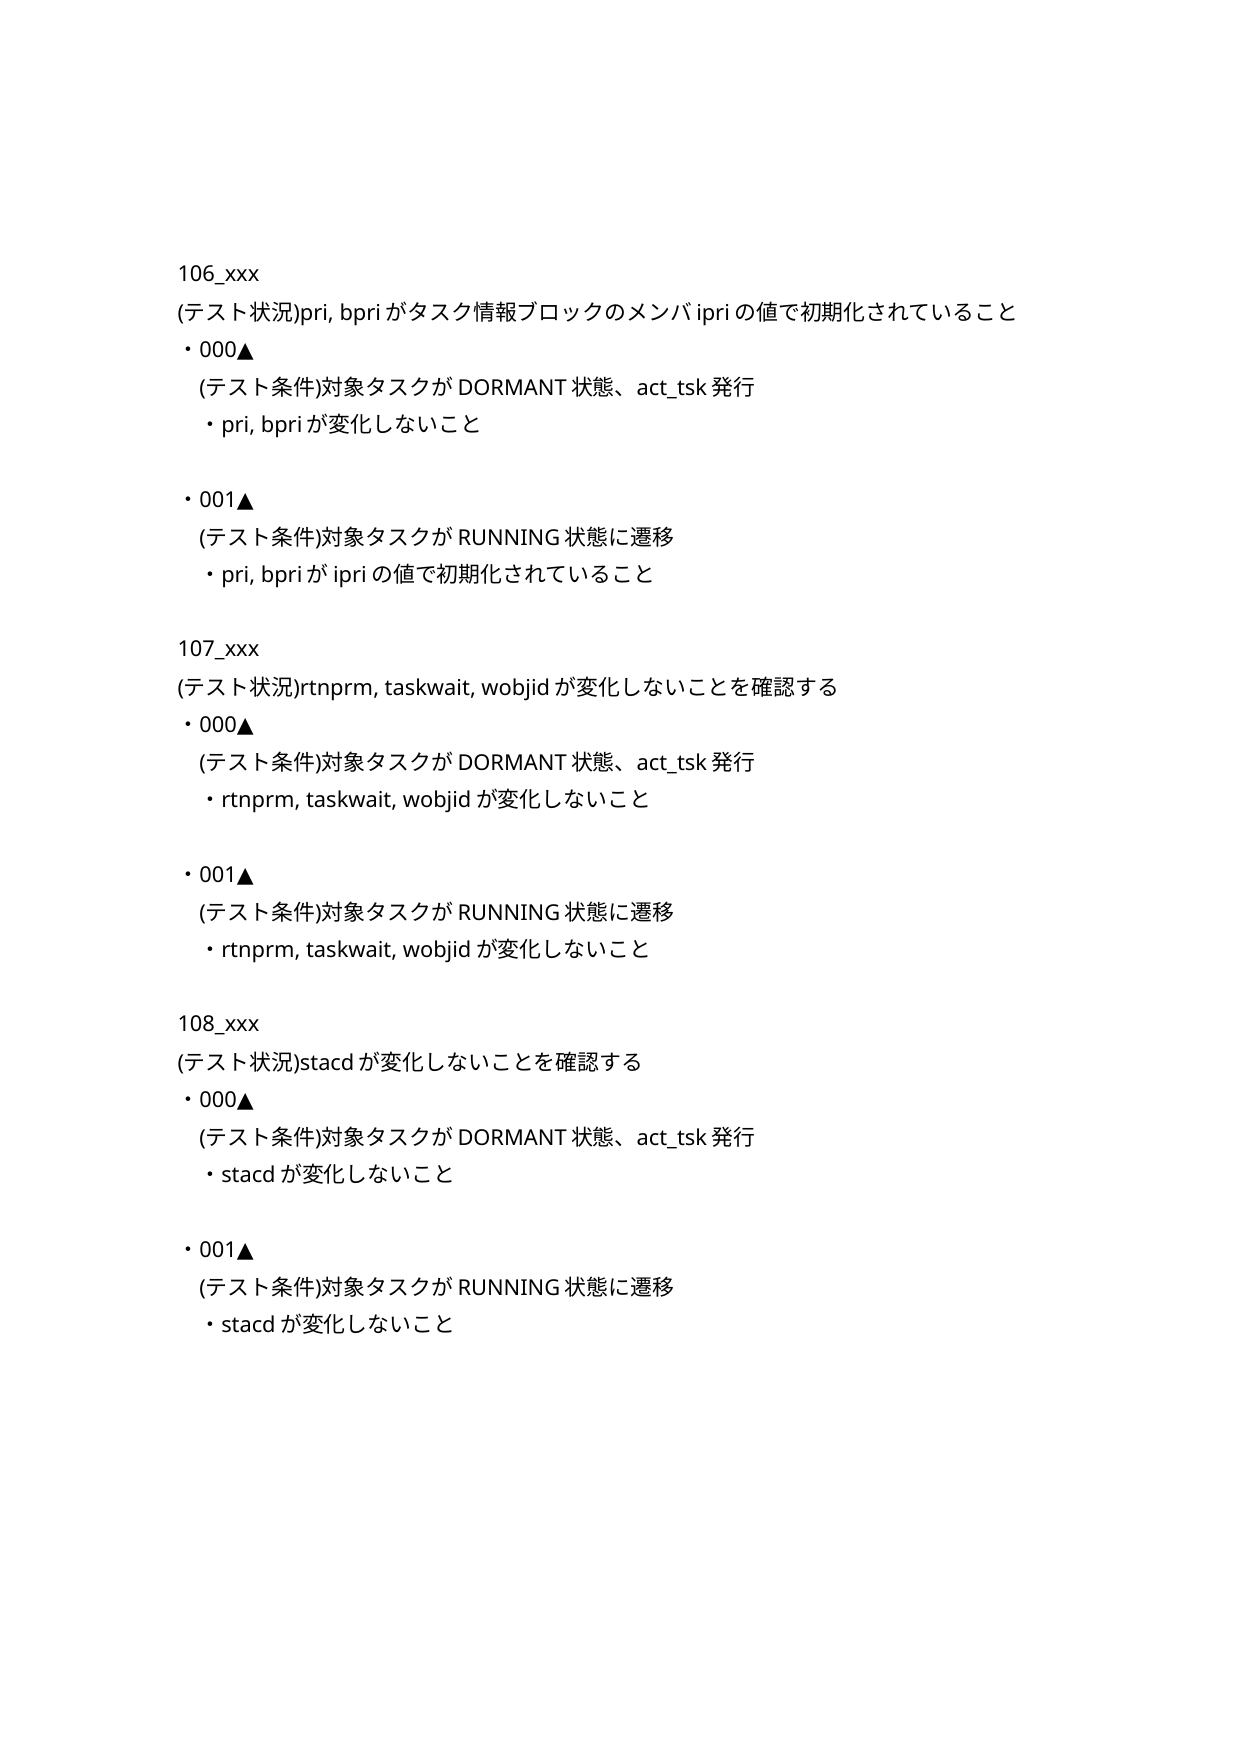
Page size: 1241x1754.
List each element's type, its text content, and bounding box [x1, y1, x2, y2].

text ・rtnprm, taskwait, wobjidが変化しないこと [177, 779, 1063, 817]
text ・001▲ [177, 1229, 1063, 1267]
text ・000▲ [177, 1079, 1063, 1117]
text ・stacdが変化しないこと [177, 1154, 1063, 1192]
text ・rtnprm, taskwait, wobjidが変化しないこと [177, 929, 1063, 967]
text (テスト状況)pri, bpriがタスク情報ブロックのメンバipriの値で初期化されていること [177, 292, 1063, 329]
text ・stacdが変化しないこと [177, 1304, 1063, 1342]
text (テスト状況)rtnprm, taskwait, wobjidが変化しないことを確認する [177, 667, 1063, 704]
text 106_xxx [177, 254, 1063, 292]
text 107_xxx [177, 629, 1063, 667]
text ・pri, bpriがipriの値で初期化されていること [177, 554, 1063, 592]
text (テスト条件)対象タスクがDORMANT状態、act_tsk発行 [177, 367, 1063, 404]
text ・001▲ [177, 854, 1063, 892]
text (テスト条件)対象タスクがRUNNING状態に遷移 [177, 517, 1063, 554]
text ・000▲ [177, 329, 1063, 367]
text (テスト条件)対象タスクがDORMANT状態、act_tsk発行 [177, 1117, 1063, 1154]
text 108_xxx [177, 1004, 1063, 1042]
text ・pri, bpriが変化しないこと [177, 404, 1063, 442]
text ・001▲ [177, 479, 1063, 517]
text ・000▲ [177, 704, 1063, 742]
text (テスト条件)対象タスクがDORMANT状態、act_tsk発行 [177, 742, 1063, 779]
text (テスト条件)対象タスクがRUNNING状態に遷移 [177, 1267, 1063, 1304]
text (テスト状況)stacdが変化しないことを確認する [177, 1042, 1063, 1079]
text (テスト条件)対象タスクがRUNNING状態に遷移 [177, 892, 1063, 929]
